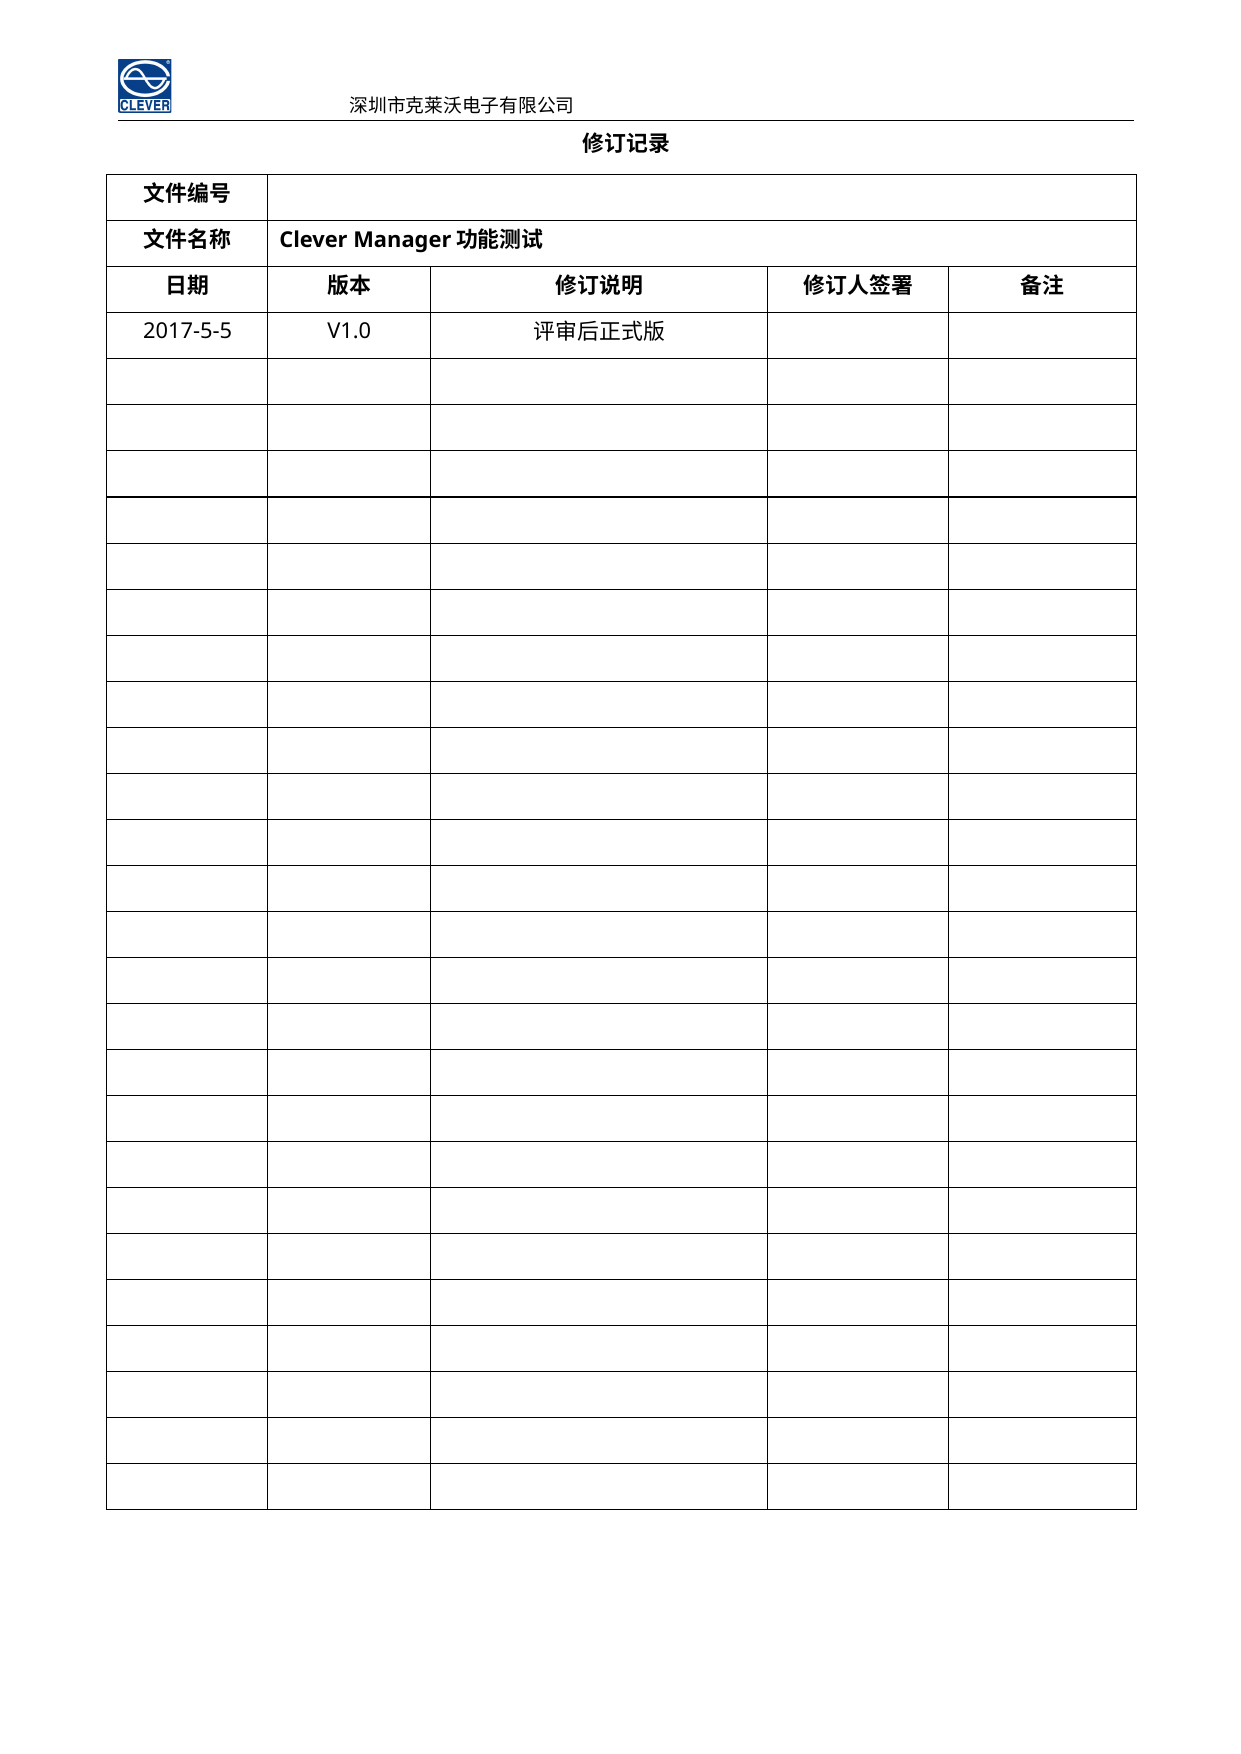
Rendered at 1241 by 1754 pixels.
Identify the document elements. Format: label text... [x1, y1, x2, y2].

table_cell [949, 1096, 1136, 1141]
table_cell [949, 1188, 1136, 1233]
table_cell [949, 1234, 1136, 1279]
table_cell [768, 1142, 948, 1187]
table_cell [107, 958, 267, 1003]
table_cell [431, 958, 767, 1003]
table_cell [768, 728, 948, 773]
table_cell [268, 1372, 430, 1417]
table_cell [268, 682, 430, 727]
table_cell [268, 498, 430, 542]
table_cell [768, 774, 948, 819]
table_cell [949, 1372, 1136, 1417]
table_cell [431, 1142, 767, 1187]
table_cell [107, 1096, 267, 1141]
table_cell [768, 1280, 948, 1325]
table_cell [768, 1050, 948, 1095]
table_cell [949, 636, 1136, 681]
table_cell [949, 1464, 1136, 1509]
table_cell [268, 1188, 430, 1233]
table_cell [107, 682, 267, 727]
table_cell [949, 820, 1136, 865]
table_cell [268, 590, 430, 634]
table_cell [431, 1050, 767, 1095]
picture [118, 59, 172, 113]
table_cell [431, 359, 767, 404]
table_cell [268, 1280, 430, 1325]
table_cell [768, 498, 948, 542]
table_cell [768, 1326, 948, 1371]
table_cell [768, 544, 948, 588]
table_cell [107, 728, 267, 773]
table_cell [949, 359, 1136, 404]
table_cell [107, 359, 267, 404]
table_cell [431, 728, 767, 773]
table_cell [268, 1142, 430, 1187]
table_cell [107, 1326, 267, 1371]
table_cell [768, 451, 948, 496]
table_cell [268, 958, 430, 1003]
table_cell [268, 774, 430, 819]
table_cell [949, 498, 1136, 542]
table_cell [431, 1280, 767, 1325]
table_cell [768, 682, 948, 727]
table_cell [431, 405, 767, 450]
table_cell [768, 1372, 948, 1417]
table_cell 文件名称 [107, 221, 267, 266]
table_cell [949, 866, 1136, 911]
table_cell [107, 636, 267, 681]
table_cell [768, 1464, 948, 1509]
table_cell [949, 405, 1136, 450]
table_cell [949, 1142, 1136, 1187]
table_cell [768, 590, 948, 634]
table_cell [268, 1326, 430, 1371]
table_cell 日期 [107, 267, 267, 312]
table_cell [949, 1050, 1136, 1095]
table_cell [949, 313, 1136, 358]
table_cell [431, 1234, 767, 1279]
table_cell 修订人签署 [768, 267, 948, 312]
table_cell [268, 866, 430, 911]
table_cell [949, 1418, 1136, 1463]
table_cell [268, 636, 430, 681]
table_header 文件编号 [107, 175, 267, 220]
table_cell [431, 1464, 767, 1509]
table_cell [949, 1326, 1136, 1371]
table_cell [268, 1004, 430, 1049]
table_cell 评审后正式版 [431, 313, 767, 358]
table_cell [107, 1418, 267, 1463]
table_cell [768, 1188, 948, 1233]
table_cell [431, 1004, 767, 1049]
table_cell [107, 451, 267, 496]
table_cell [768, 1096, 948, 1141]
table_cell 2017-5-5 [107, 313, 267, 358]
table_cell [268, 359, 430, 404]
table_cell [949, 544, 1136, 588]
table_cell [107, 1280, 267, 1325]
table_cell [107, 1142, 267, 1187]
table_cell [768, 405, 948, 450]
table_cell [107, 1050, 267, 1095]
table_cell [107, 1234, 267, 1279]
table_cell [768, 958, 948, 1003]
table_cell [768, 636, 948, 681]
table_cell [268, 728, 430, 773]
table_cell [431, 774, 767, 819]
table_cell [268, 405, 430, 450]
table_cell [431, 590, 767, 634]
table_cell [431, 636, 767, 681]
table_cell [107, 405, 267, 450]
table_cell [431, 1326, 767, 1371]
table_cell [431, 451, 767, 496]
table_cell [431, 1372, 767, 1417]
table_cell [268, 1096, 430, 1141]
table_cell [949, 774, 1136, 819]
text 修订记录 [118, 126, 1134, 158]
table_cell [431, 820, 767, 865]
table_cell 版本 [268, 267, 430, 312]
table_cell [107, 774, 267, 819]
table_cell [768, 359, 948, 404]
table_cell [431, 1418, 767, 1463]
table_cell [949, 958, 1136, 1003]
table_cell [431, 498, 767, 542]
table_cell [268, 820, 430, 865]
table_cell [949, 1004, 1136, 1049]
table_cell [107, 590, 267, 634]
table_cell [431, 682, 767, 727]
table_cell [107, 1188, 267, 1233]
table_cell [768, 912, 948, 957]
table_cell [268, 1464, 430, 1509]
table_cell V1.0 [268, 313, 430, 358]
table_cell [949, 682, 1136, 727]
table_cell [107, 498, 267, 542]
table_cell [768, 313, 948, 358]
table_cell [949, 451, 1136, 496]
table_cell [949, 590, 1136, 634]
table_cell [431, 866, 767, 911]
table_cell [107, 1372, 267, 1417]
table_cell [949, 728, 1136, 773]
table_cell 备注 [949, 267, 1136, 312]
table_cell [268, 544, 430, 588]
table_cell [431, 544, 767, 588]
table_cell [268, 912, 430, 957]
table_cell [107, 866, 267, 911]
table_cell [268, 451, 430, 496]
table_cell [107, 1004, 267, 1049]
table_cell [431, 1096, 767, 1141]
table_cell [949, 912, 1136, 957]
table_cell 修订说明 [431, 267, 767, 312]
table_cell [768, 1004, 948, 1049]
table_cell [107, 1464, 267, 1509]
table_header [268, 175, 1136, 220]
table_cell Clever Manager功能测试 [268, 221, 1136, 266]
table_cell [107, 544, 267, 588]
table_cell [949, 1280, 1136, 1325]
table_cell [268, 1418, 430, 1463]
table_cell [768, 866, 948, 911]
table_cell [107, 820, 267, 865]
table_cell [768, 1234, 948, 1279]
table_cell [268, 1050, 430, 1095]
table_cell [768, 1418, 948, 1463]
table_cell [431, 912, 767, 957]
table_cell [107, 912, 267, 957]
table_cell [268, 1234, 430, 1279]
table_cell [768, 820, 948, 865]
table_cell [431, 1188, 767, 1233]
